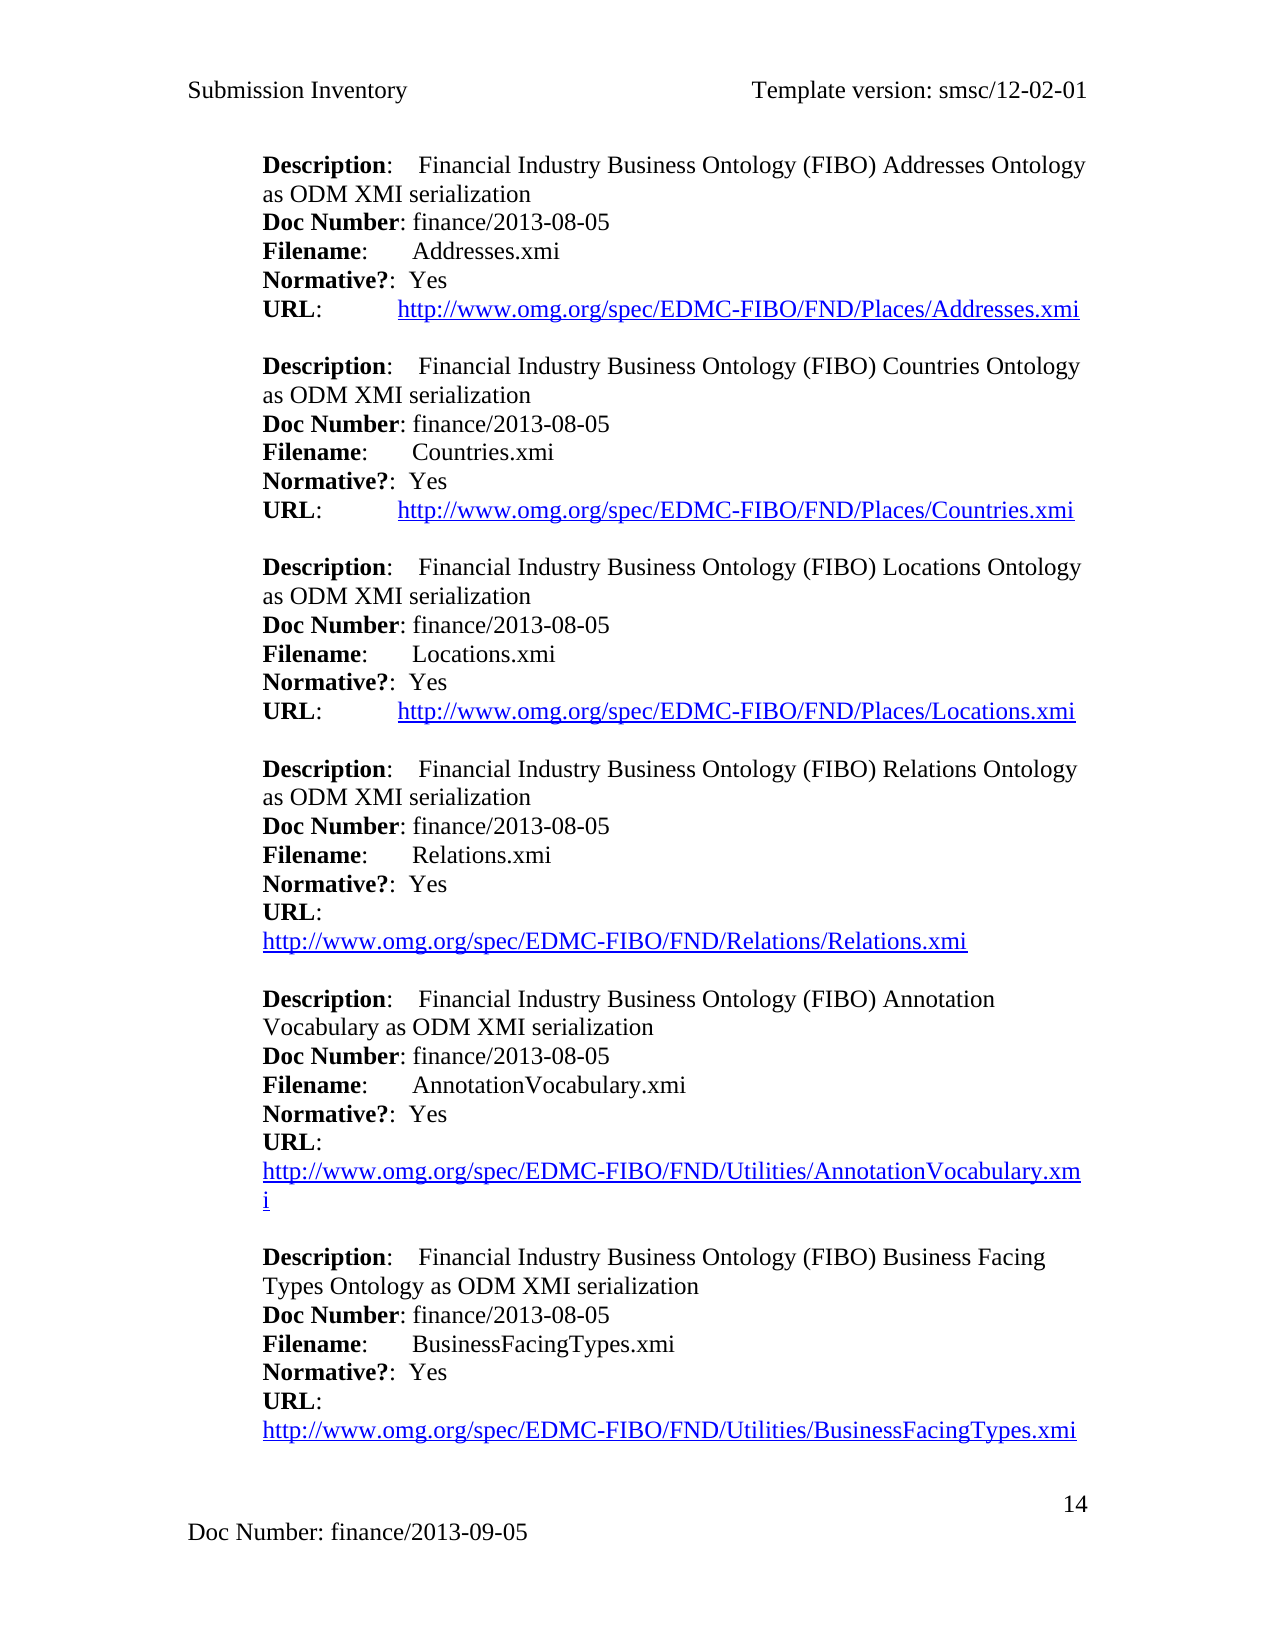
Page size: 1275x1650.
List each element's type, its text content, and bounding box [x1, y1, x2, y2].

text URL: http://www.omg.org/spec/EDMC-FIBO/FND/Places/Countries.xmi [262, 495, 1087, 524]
text Description: Financial Industry Business Ontology (FIBO) Relations Ontology as ODM XMI serialization [262, 754, 1087, 811]
text Description: Financial Industry Business Ontology (FIBO) Locations Ontology as ODM XMI serialization [262, 552, 1087, 610]
text Doc Number: finance/2013-08-05 [262, 409, 1087, 437]
text Normative?: Yes [262, 1099, 1087, 1127]
text Description: Financial Industry Business Ontology (FIBO) Annotation Vocabulary as ODM XMI serialization [262, 984, 1087, 1041]
text URL: http://www.omg.org/spec/EDMC-FIBO/FND/Places/Addresses.xmi [262, 294, 1087, 322]
text Description: Financial Industry Business Ontology (FIBO) Countries Ontology as ODM XMI serialization [262, 351, 1087, 409]
text URL: http://www.omg.org/spec/EDMC-FIBO/FND/Relations/Relations.xmi [262, 897, 1087, 955]
text Doc Number: finance/2013-08-05 [262, 1300, 1087, 1329]
text Doc Number: finance/2013-08-05 [262, 811, 1087, 840]
text Normative?: Yes [262, 265, 1087, 294]
text Normative?: Yes [262, 466, 1087, 495]
text Doc Number: finance/2013-08-05 [262, 1041, 1087, 1070]
text Filename: Relations.xmi [262, 840, 1087, 869]
text Normative?: Yes [262, 1357, 1087, 1386]
text Description: Financial Industry Business Ontology (FIBO) Addresses Ontology as ODM XMI serialization [262, 150, 1087, 207]
text Filename: Locations.xmi [262, 639, 1087, 667]
text URL: http://www.omg.org/spec/EDMC-FIBO/FND/Utilities/BusinessFacingTypes.xmi [262, 1386, 1087, 1444]
text URL: http://www.omg.org/spec/EDMC-FIBO/FND/Places/Locations.xmi [262, 696, 1087, 725]
text Description: Financial Industry Business Ontology (FIBO) Business Facing Types Ontology as ODM XMI serialization [262, 1242, 1087, 1300]
text Filename: BusinessFacingTypes.xmi [262, 1329, 1087, 1357]
text URL: http://www.omg.org/spec/EDMC-FIBO/FND/Utilities/AnnotationVocabulary.xmi [262, 1127, 1087, 1214]
text Normative?: Yes [262, 869, 1087, 897]
text Filename: Addresses.xmi [262, 236, 1087, 265]
text Filename: AnnotationVocabulary.xmi [262, 1070, 1087, 1099]
text Doc Number: finance/2013-08-05 [262, 610, 1087, 639]
text Normative?: Yes [262, 667, 1087, 696]
text Filename: Countries.xmi [262, 437, 1087, 466]
text Doc Number: finance/2013-08-05 [262, 207, 1087, 236]
